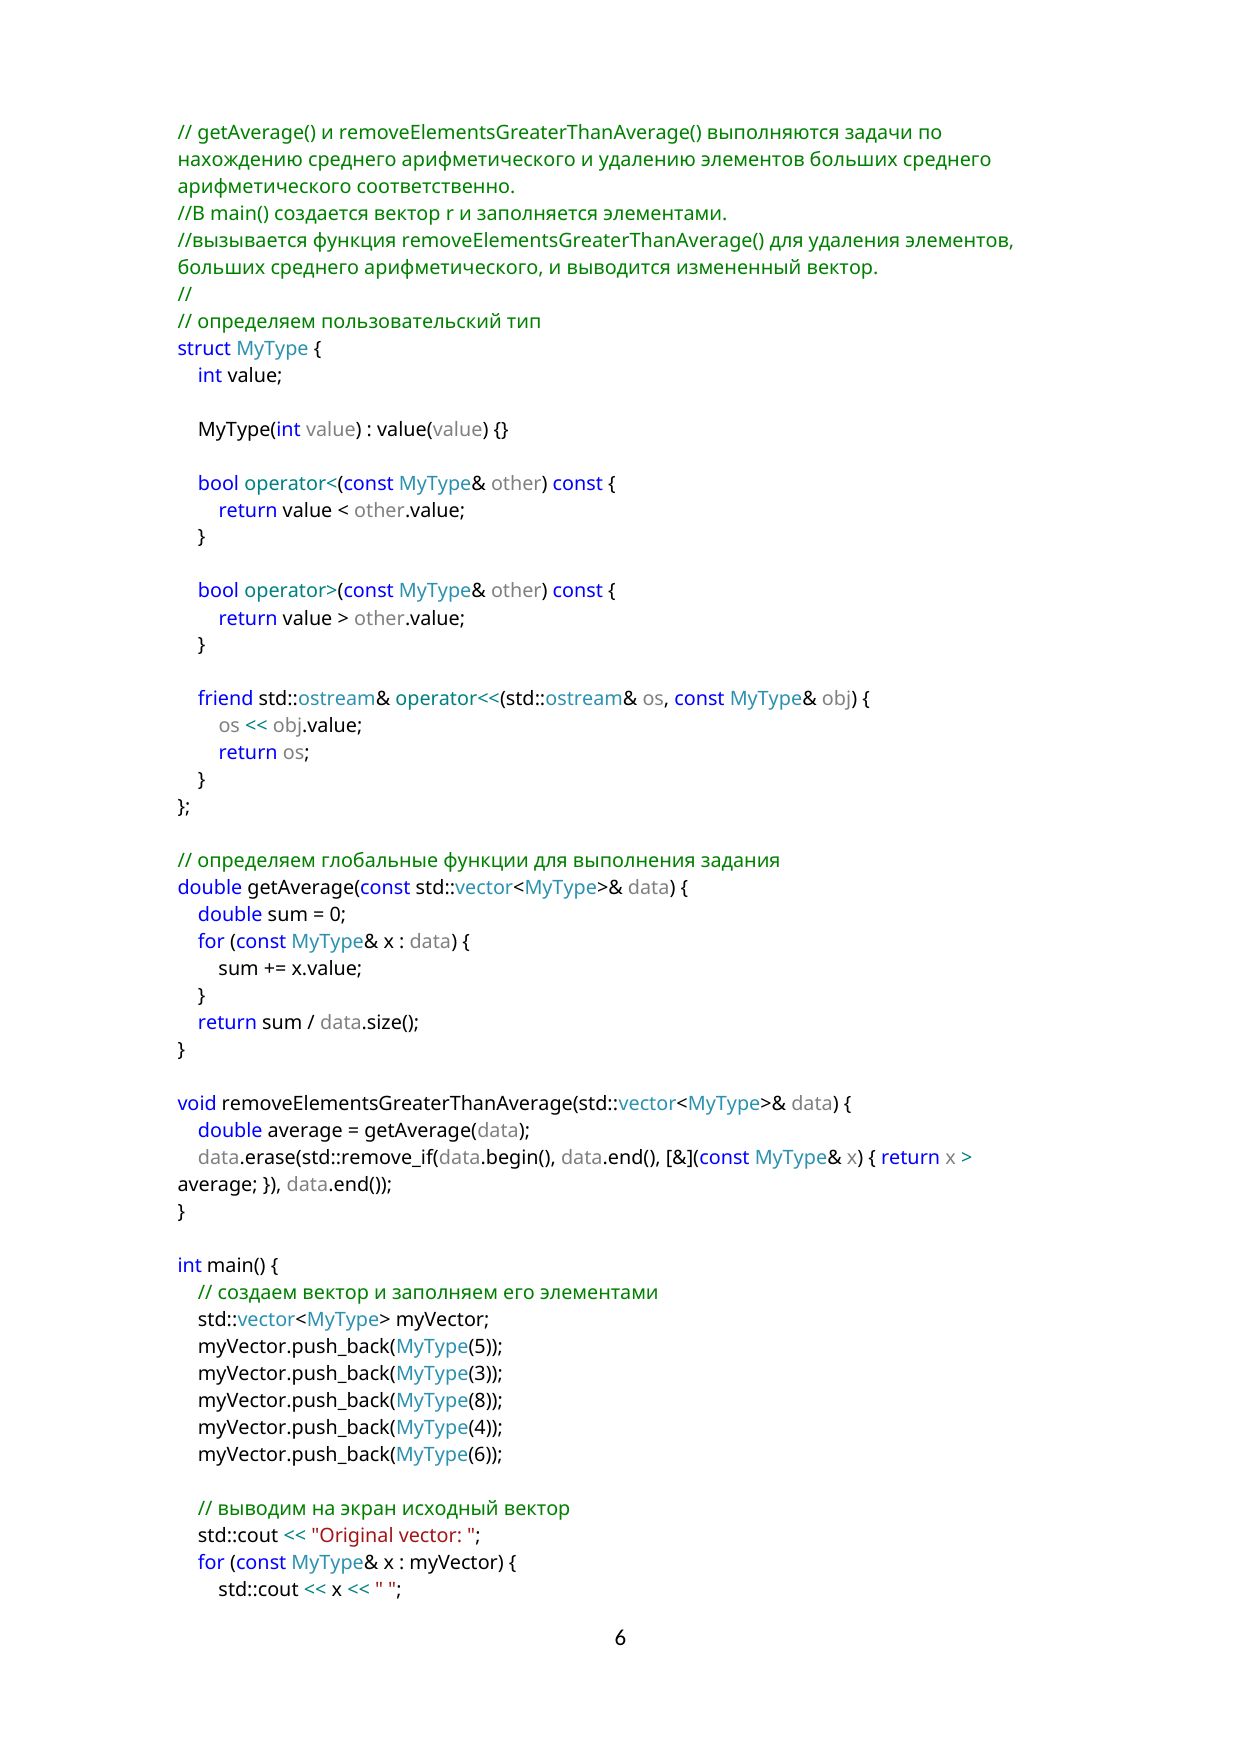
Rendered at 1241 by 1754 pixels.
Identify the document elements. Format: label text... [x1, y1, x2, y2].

text os << obj.value; [177, 712, 1063, 739]
text sum += x.value; [177, 954, 1063, 981]
text // создаем вектор и заполняем его элементами [177, 1278, 1063, 1305]
text } [177, 1035, 1063, 1062]
text myVector.push_back(MyType(8)); [177, 1386, 1063, 1413]
text double sum = 0; [177, 901, 1063, 927]
text bool operator>(const MyType& other) const { [177, 577, 1063, 604]
text int value; [177, 361, 1063, 388]
text // определяем глобальные функции для выполнения задания [177, 847, 1063, 873]
text for (const MyType& x : myVector) { [177, 1548, 1063, 1575]
text double getAverage(const std::vector<MyType>& data) { [177, 873, 1063, 901]
text friend std::ostream& operator<<(std::ostream& os, const MyType& obj) { [177, 685, 1063, 712]
text } [177, 523, 1063, 550]
text myVector.push_back(MyType(6)); [177, 1440, 1063, 1467]
text } [177, 981, 1063, 1008]
text MyType(int value) : value(value) {} [177, 415, 1063, 442]
text data.erase(std::remove_if(data.begin(), data.end(), [&](const MyType& x) { return x > average; }), data.end()); [177, 1143, 1063, 1197]
text } [177, 1197, 1063, 1224]
text } [177, 766, 1063, 793]
text } [177, 631, 1063, 658]
text bool operator<(const MyType& other) const { [177, 469, 1063, 496]
text // [177, 280, 1063, 307]
text std::cout << "Original vector: "; [177, 1521, 1063, 1548]
text myVector.push_back(MyType(5)); [177, 1332, 1063, 1359]
text std::cout << x << " "; [177, 1575, 1063, 1602]
text return sum / data.size(); [177, 1008, 1063, 1035]
text }; [177, 793, 1063, 819]
text return value < other.value; [177, 496, 1063, 523]
text void removeElementsGreaterThanAverage(std::vector<MyType>& data) { [177, 1089, 1063, 1116]
text // выводим на экран исходный вектор [177, 1494, 1063, 1521]
text //вызывается функция removeElementsGreaterThanAverage() для удаления элементов, больших среднего арифметического, и выводится измененный вектор. [177, 226, 1063, 280]
text //В main() создается вектор r и заполняется элементами. [177, 199, 1063, 226]
text // getAverage() и removeElementsGreaterThanAverage() выполняются задачи по нахождению среднего арифметического и удалению элементов больших среднего арифметического соответственно. [177, 118, 1063, 199]
text for (const MyType& x : data) { [177, 927, 1063, 954]
text myVector.push_back(MyType(4)); [177, 1413, 1063, 1440]
text struct MyType { [177, 334, 1063, 361]
text return os; [177, 739, 1063, 766]
text myVector.push_back(MyType(3)); [177, 1359, 1063, 1386]
text // определяем пользовательский тип [177, 307, 1063, 334]
text int main() { [177, 1251, 1063, 1278]
text double average = getAverage(data); [177, 1116, 1063, 1143]
text std::vector<MyType> myVector; [177, 1305, 1063, 1332]
text return value > other.value; [177, 604, 1063, 631]
